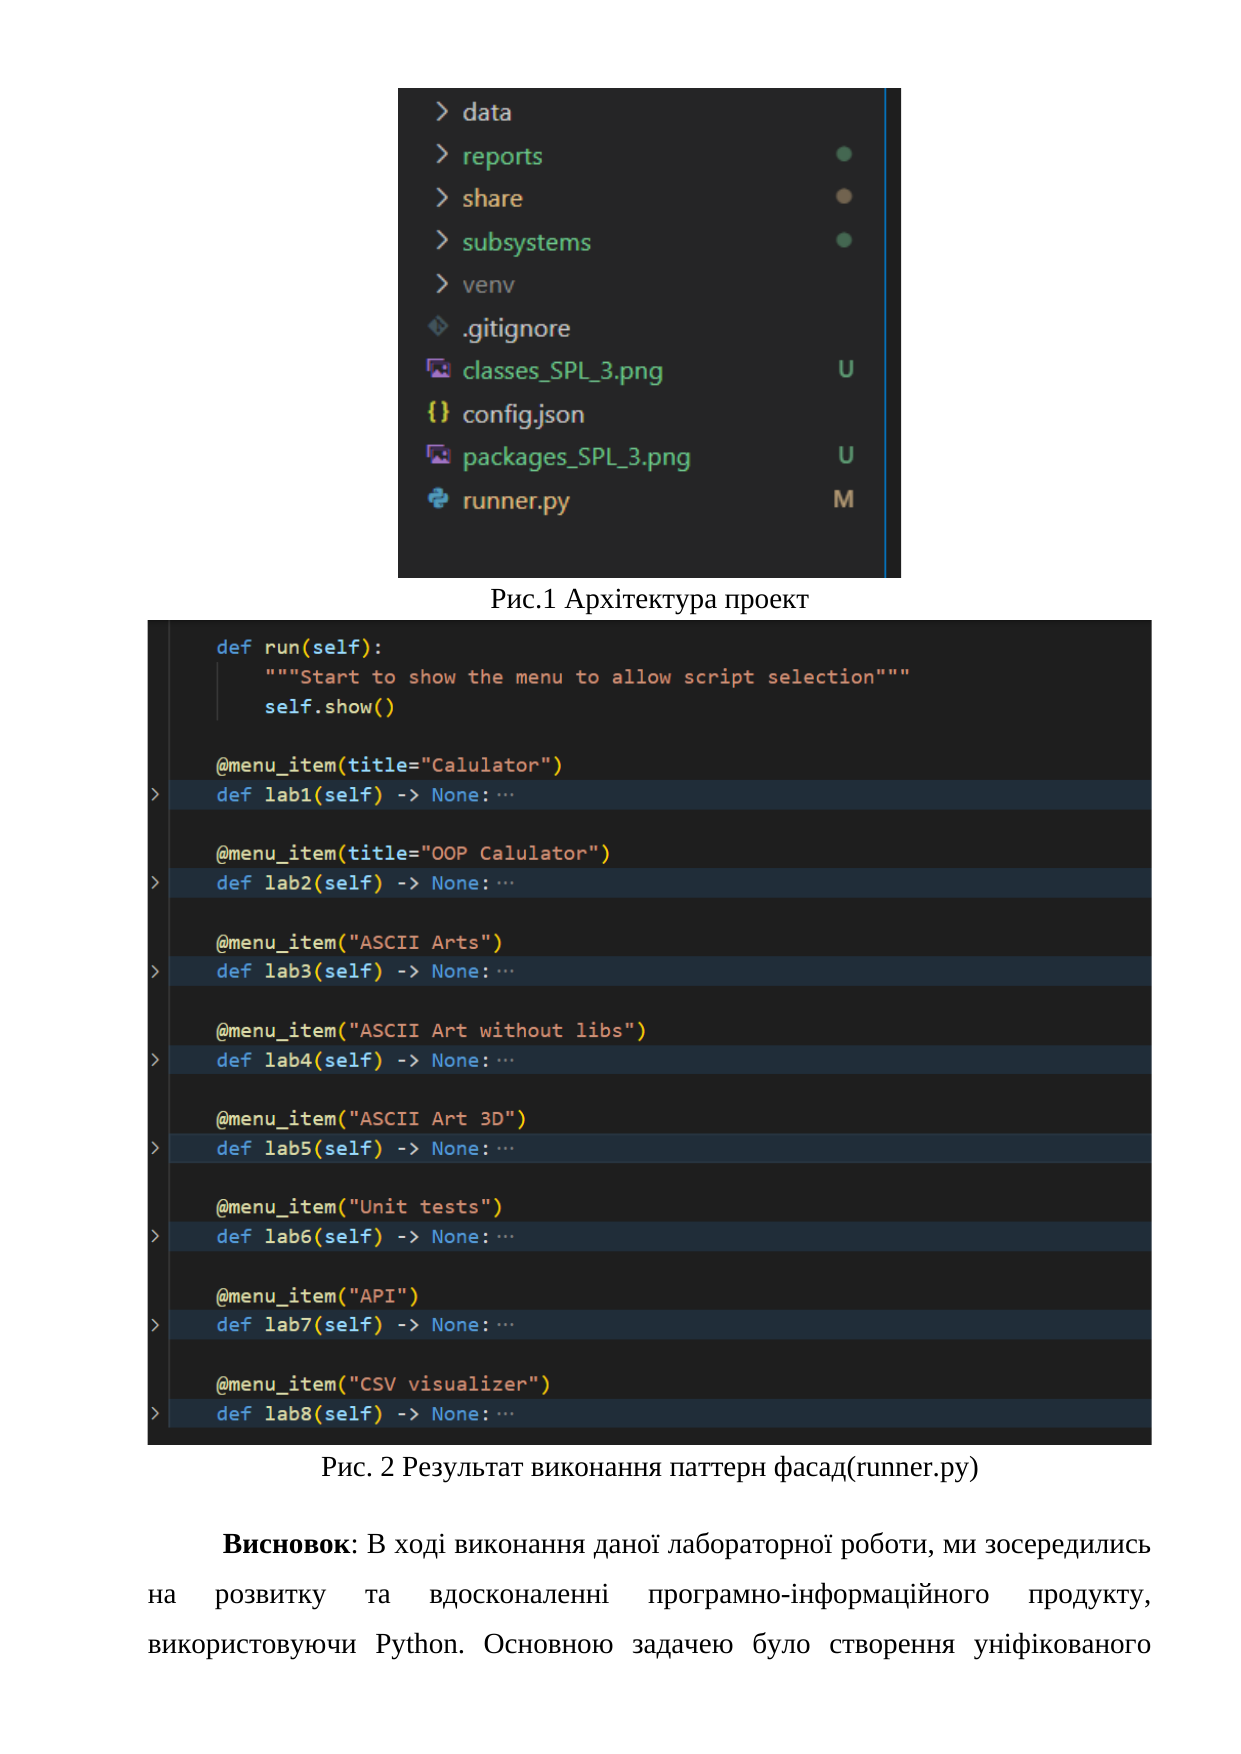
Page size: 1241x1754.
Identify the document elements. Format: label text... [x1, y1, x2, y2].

text Рис.1 Архітектура проект [148, 581, 1152, 615]
picture [398, 88, 902, 578]
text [148, 1526, 1152, 1660]
text Рис. 2 Результат виконання паттерн фасад(runner.py) [148, 1449, 1152, 1482]
picture [147, 620, 1152, 1445]
